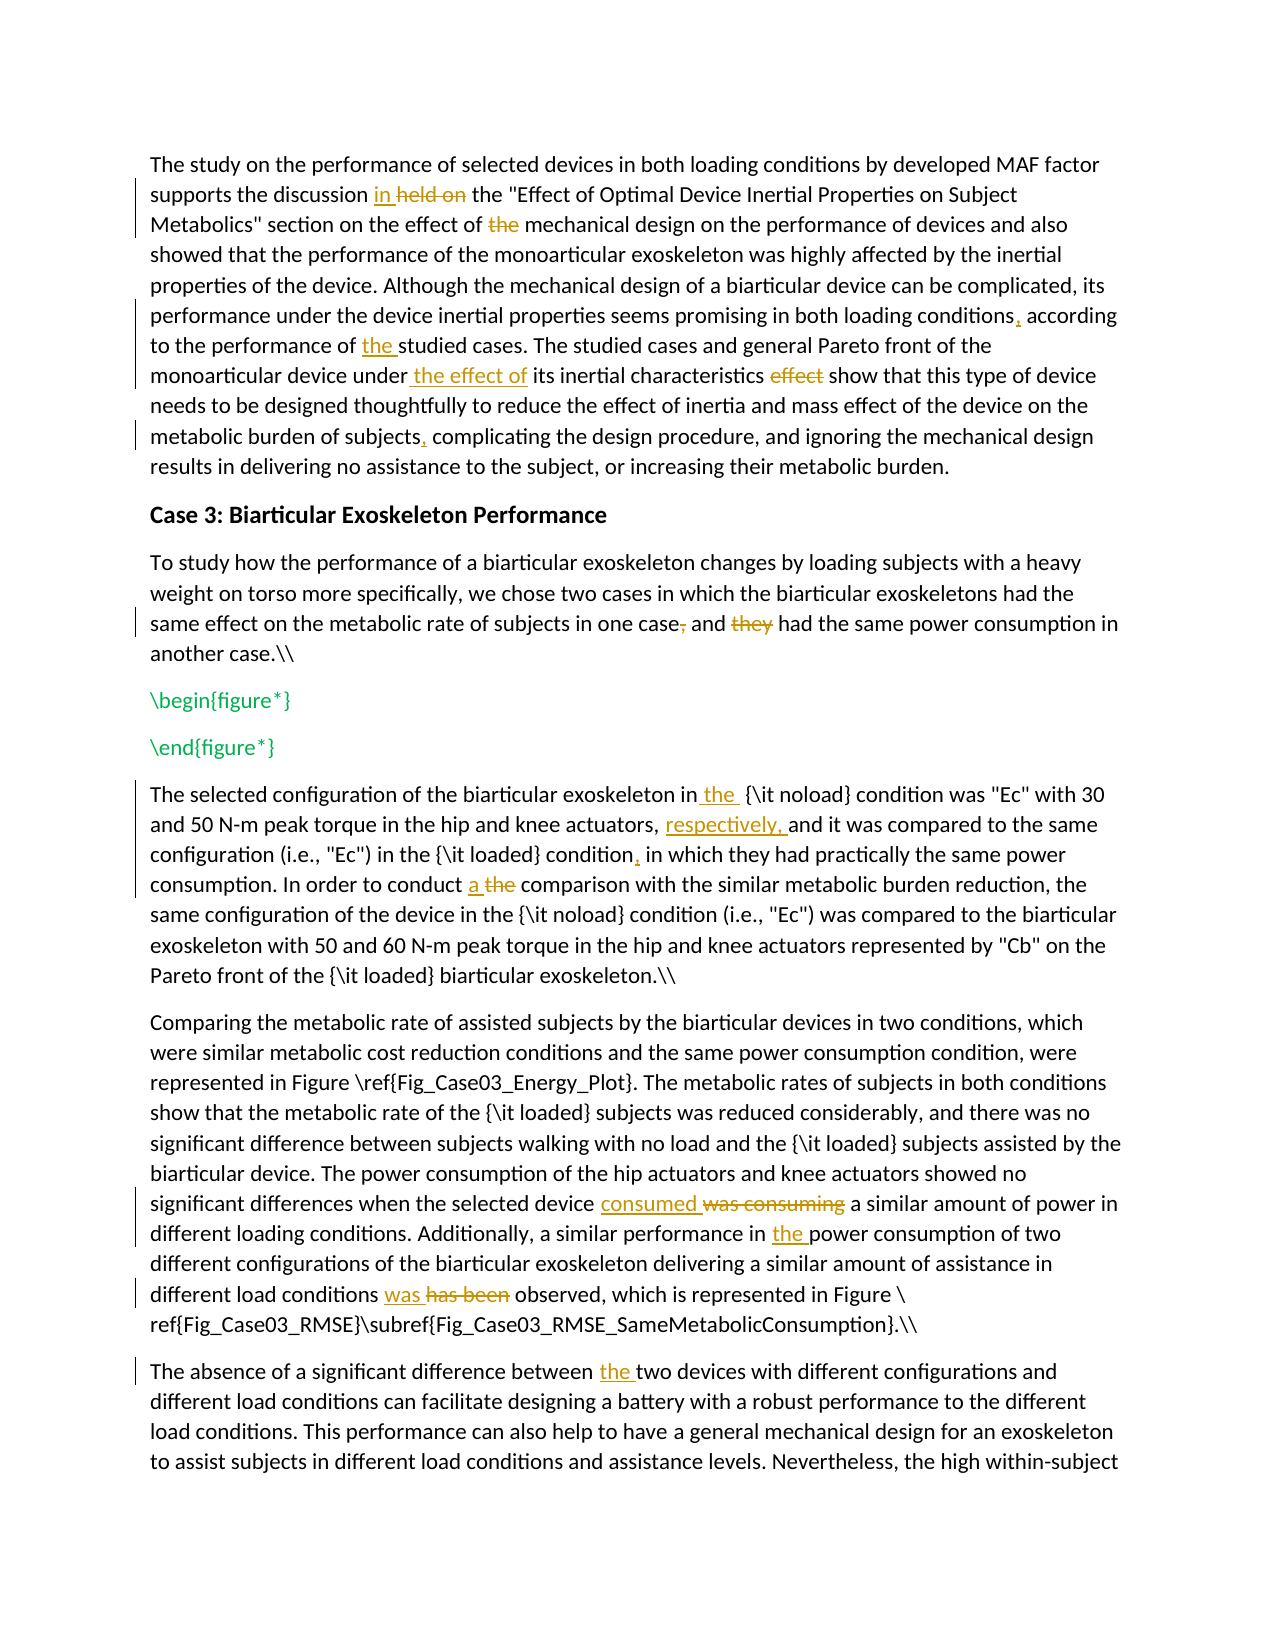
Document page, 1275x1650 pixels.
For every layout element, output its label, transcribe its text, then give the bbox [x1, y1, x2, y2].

text The study on the performance of selected devices in both loading conditions by developed MAF factor supports the discussion the "Effect of Optimal Device Inertial Properties on Subject Metabolics" section on the effect of mechanical design on the performance of devices and also showed that the performance of the monoarticular exoskeleton was highly affected by the inertial properties of the device. Although the mechanical design of a biarticular device can be complicated, its performance under the device inertial properties seems promising in both loading conditions according to the performance of studied cases. The studied cases and general Pareto front of the monoarticular device under its inertial characteristics show that this type of device needs to be designed thoughtfully to reduce the effect of inertia and mass effect of the device on the metabolic burden of subjects complicating the design procedure, and ignoring the mechanical design results in delivering no assistance to the subject, or increasing their metabolic burden. [150, 150, 1125, 480]
text \end{figure*} [150, 733, 1125, 761]
text Case 3: Biarticular Exoskeleton Performance [150, 499, 1125, 529]
text To study how the performance of a biarticular exoskeleton changes by loading subjects with a heavy weight on torso more specifically, we chose two cases in which the biarticular exoskeletons had the same effect on the metabolic rate of subjects in one case and had the same power consumption in another case.\\ [150, 548, 1125, 667]
text \begin{figure*} [150, 686, 1125, 714]
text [150, 1357, 1125, 1476]
text The selected configuration of the biarticular exoskeleton in {\it noload} condition was "Ec" with 30 and 50 N-m peak torque in the hip and knee actuators, and it was compared to the same configuration (i.e., "Ec") in the {\it loaded} condition in which they had practically the same power consumption. In order to conduct comparison with the similar metabolic burden reduction, the same configuration of the device in the {\it noload} condition (i.e., "Ec") was compared to the biarticular exoskeleton with 50 and 60 N-m peak torque in the hip and knee actuators represented by "Cb" on the Pareto front of the {\it loaded} biarticular exoskeleton.\\ [150, 780, 1125, 989]
text Comparing the metabolic rate of assisted subjects by the biarticular devices in two conditions, which were similar metabolic cost reduction conditions and the same power consumption condition, were represented in Figure \ref{Fig_Case03_Energy_Plot}. The metabolic rates of subjects in both conditions show that the metabolic rate of the {\it loaded} subjects was reduced considerably, and there was no significant difference between subjects walking with no load and the {\it loaded} subjects assisted by the biarticular device. The power consumption of the hip actuators and knee actuators showed no significant differences when the selected device a similar amount of power in different loading conditions. Additionally, a similar performance in power consumption of two different configurations of the biarticular exoskeleton delivering a similar amount of assistance in different load conditions observed, which is represented in Figure \ref{Fig_Case03_RMSE}\subref{Fig_Case03_RMSE_SameMetabolicConsumption}.\\ [150, 1008, 1125, 1338]
